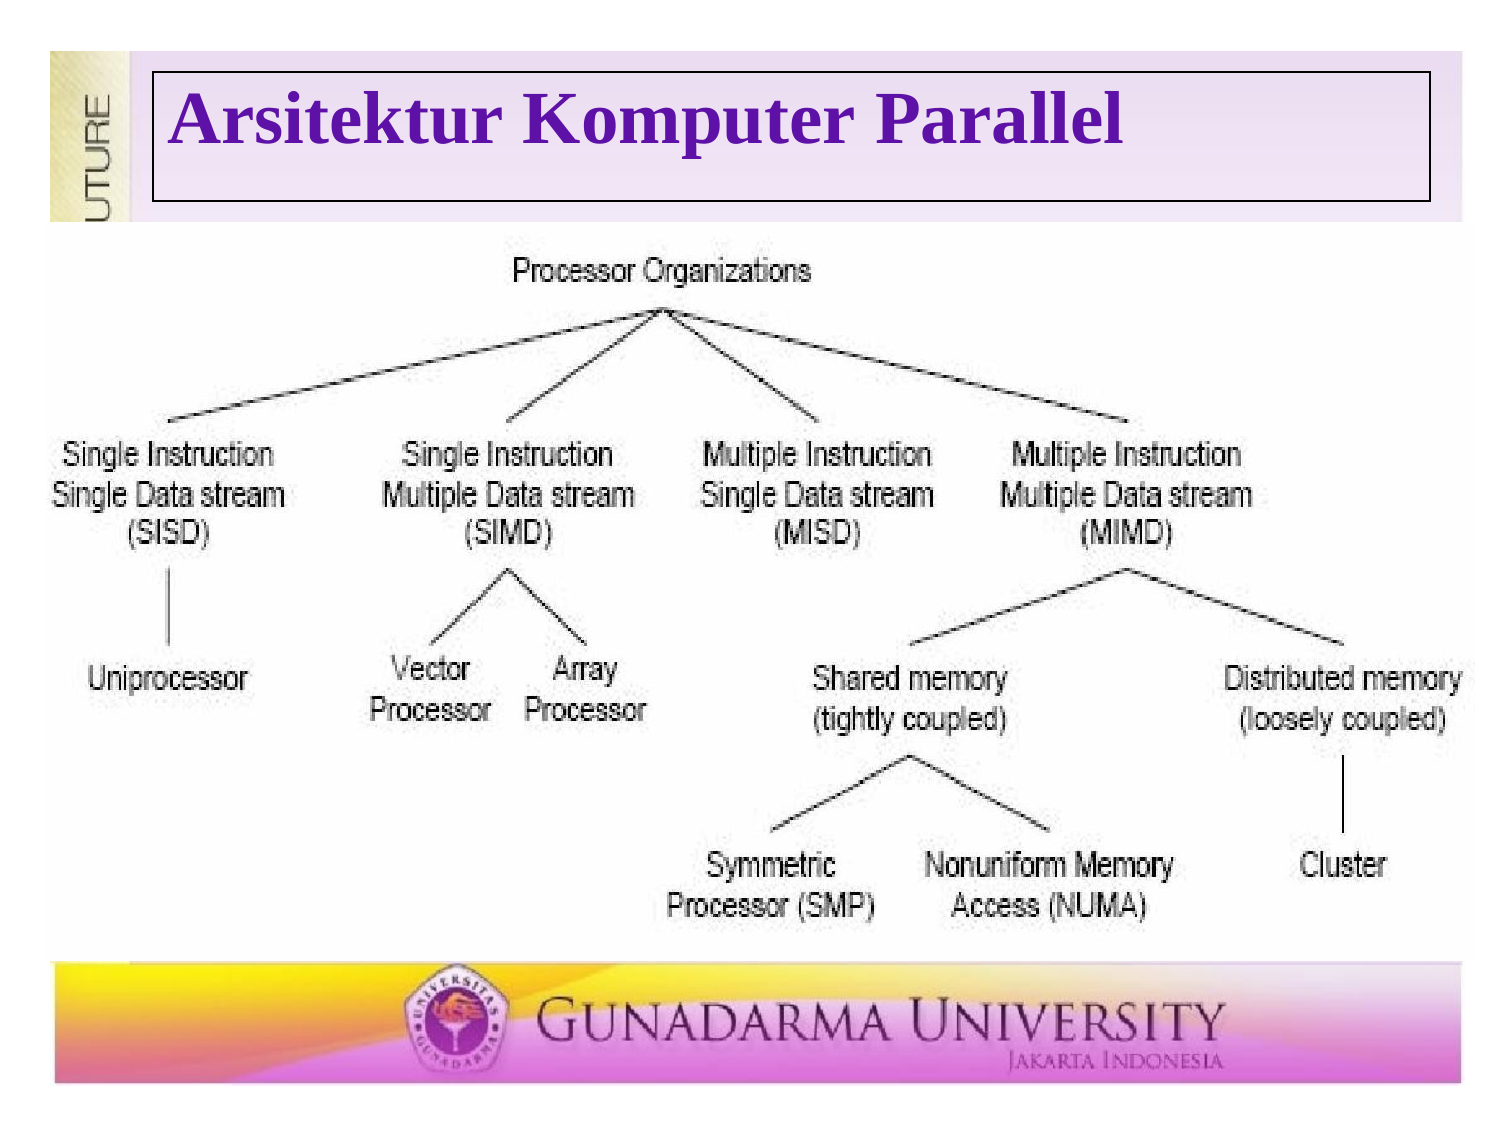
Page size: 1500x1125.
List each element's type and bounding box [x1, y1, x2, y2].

picture [46, 51, 1475, 1086]
